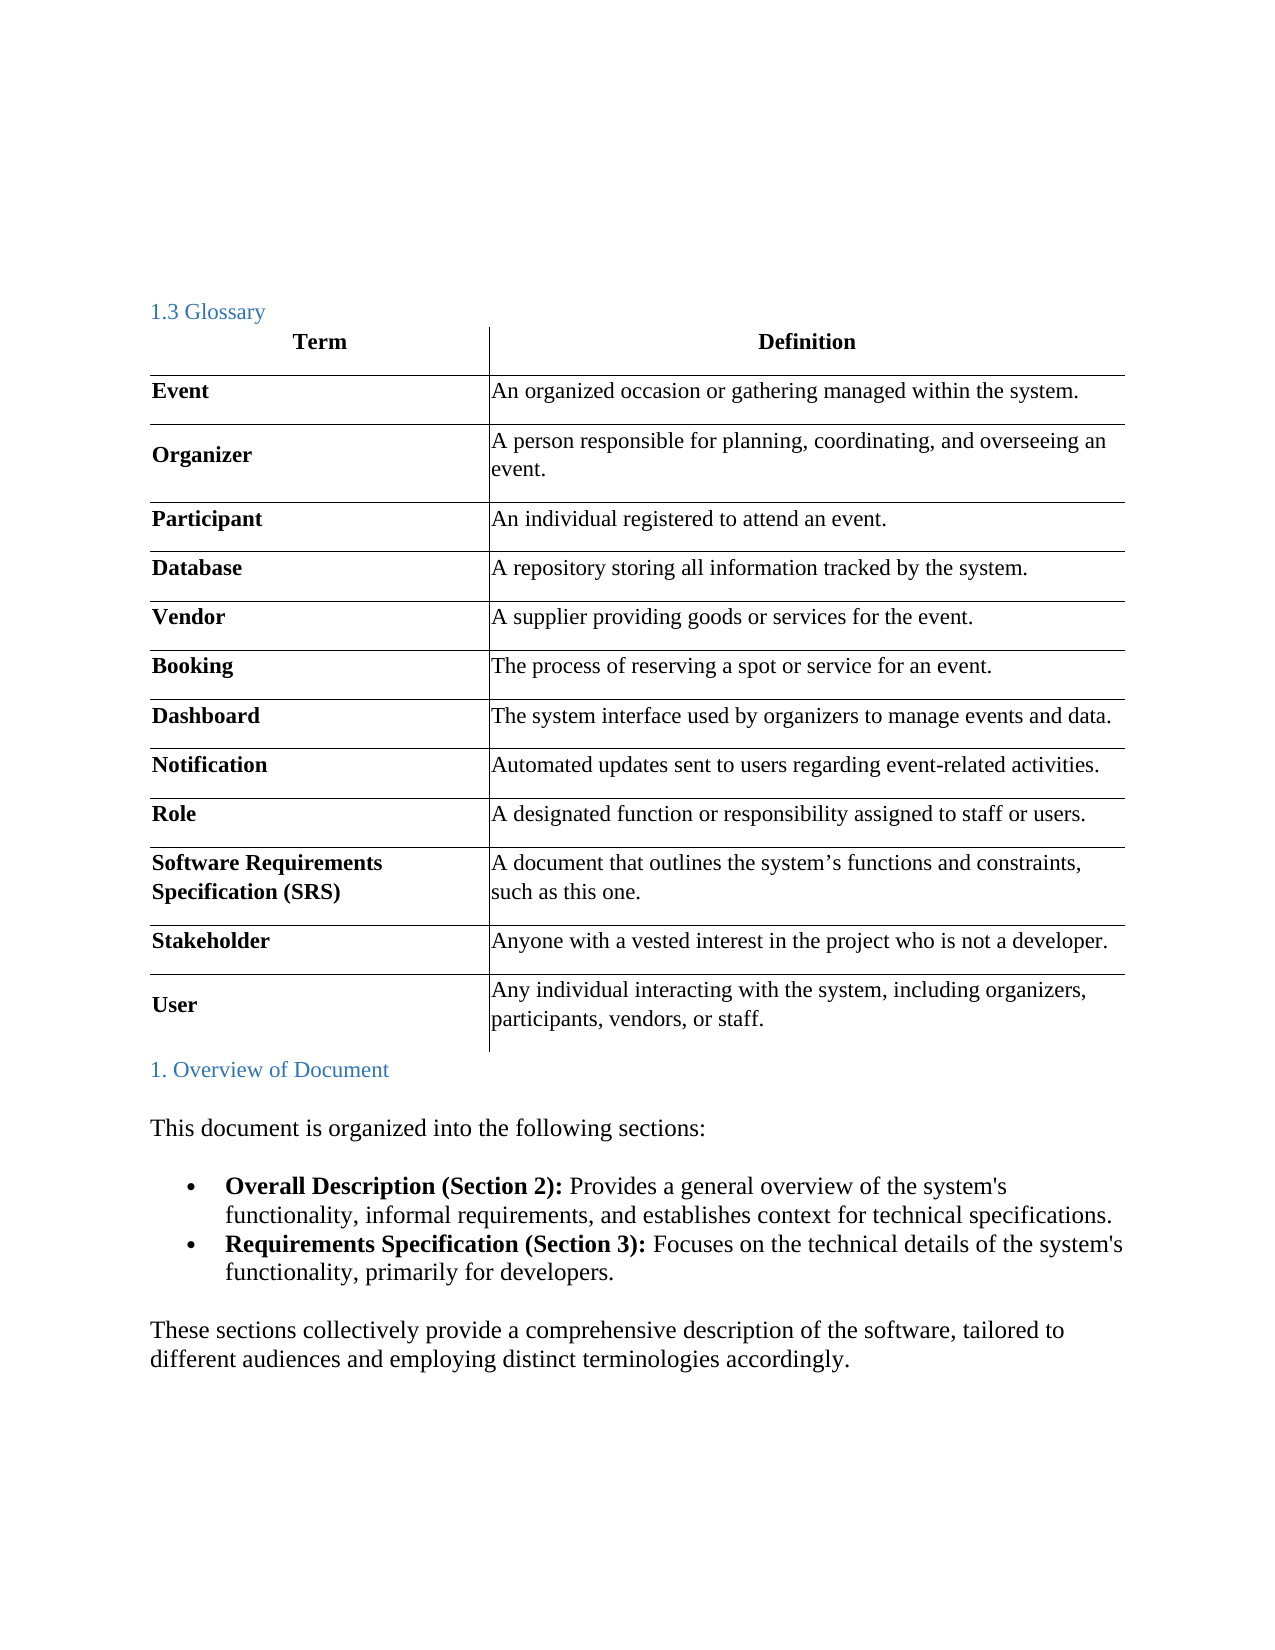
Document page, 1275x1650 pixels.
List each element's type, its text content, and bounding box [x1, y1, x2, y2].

table_cell Stakeholder [150, 926, 489, 974]
table_cell A repository storing all information tracked by the system. [490, 552, 1125, 601]
text These sections collectively provide a comprehensive description of the software, tailored to different audiences and employing distinct terminologies accordingly. [150, 1344, 1125, 1402]
table_header Term [150, 327, 489, 375]
table_cell Booking [150, 651, 489, 699]
table_cell A supplier providing goods or services for the event. [490, 602, 1125, 650]
table_cell An organized occasion or gathering managed within the system. [490, 376, 1125, 424]
text This document is organized into the following sections: [150, 1113, 1125, 1142]
list Requirements Specification (Section 3): Focuses on the technical details of the system's functionality, primarily for developers. [187, 1258, 1125, 1315]
table_cell Organizer [150, 425, 489, 502]
subtitle 1.3 Glossary [150, 298, 1125, 325]
table_cell The process of reserving a spot or service for an event. [490, 651, 1125, 699]
table_cell A person responsible for planning, coordinating, and overseeing an event. [490, 425, 1125, 502]
table_cell The system interface used by organizers to manage events and data. [490, 700, 1125, 748]
table_cell An individual registered to attend an event. [490, 503, 1125, 551]
table_cell A document that outlines the system’s functions and constraints, such as this one. [490, 848, 1125, 924]
table_cell A designated function or responsibility assigned to staff or users. [490, 799, 1125, 847]
table_cell Anyone with a vested interest in the project who is not a developer. [490, 926, 1125, 974]
table_cell User [150, 975, 489, 1052]
list Overall Description (Section 2): Provides a general overview of the system's functionality, informal requirements, and establishes context for technical specifications. [187, 1171, 1125, 1229]
table_cell Software Requirements Specification (SRS) [150, 848, 489, 924]
subtitle 1. Overview of Document [150, 1056, 1125, 1082]
table_cell Event [150, 376, 489, 424]
table_cell Notification [150, 749, 489, 798]
table_cell Role [150, 799, 489, 847]
table_cell Participant [150, 503, 489, 551]
table_cell Vendor [150, 602, 489, 650]
table_cell Database [150, 552, 489, 601]
table_cell Dashboard [150, 700, 489, 748]
table_header Definition [490, 327, 1125, 375]
table_cell Automated updates sent to users regarding event-related activities. [490, 749, 1125, 798]
table_cell Any individual interacting with the system, including organizers, participants, vendors, or staff. [490, 975, 1125, 1052]
